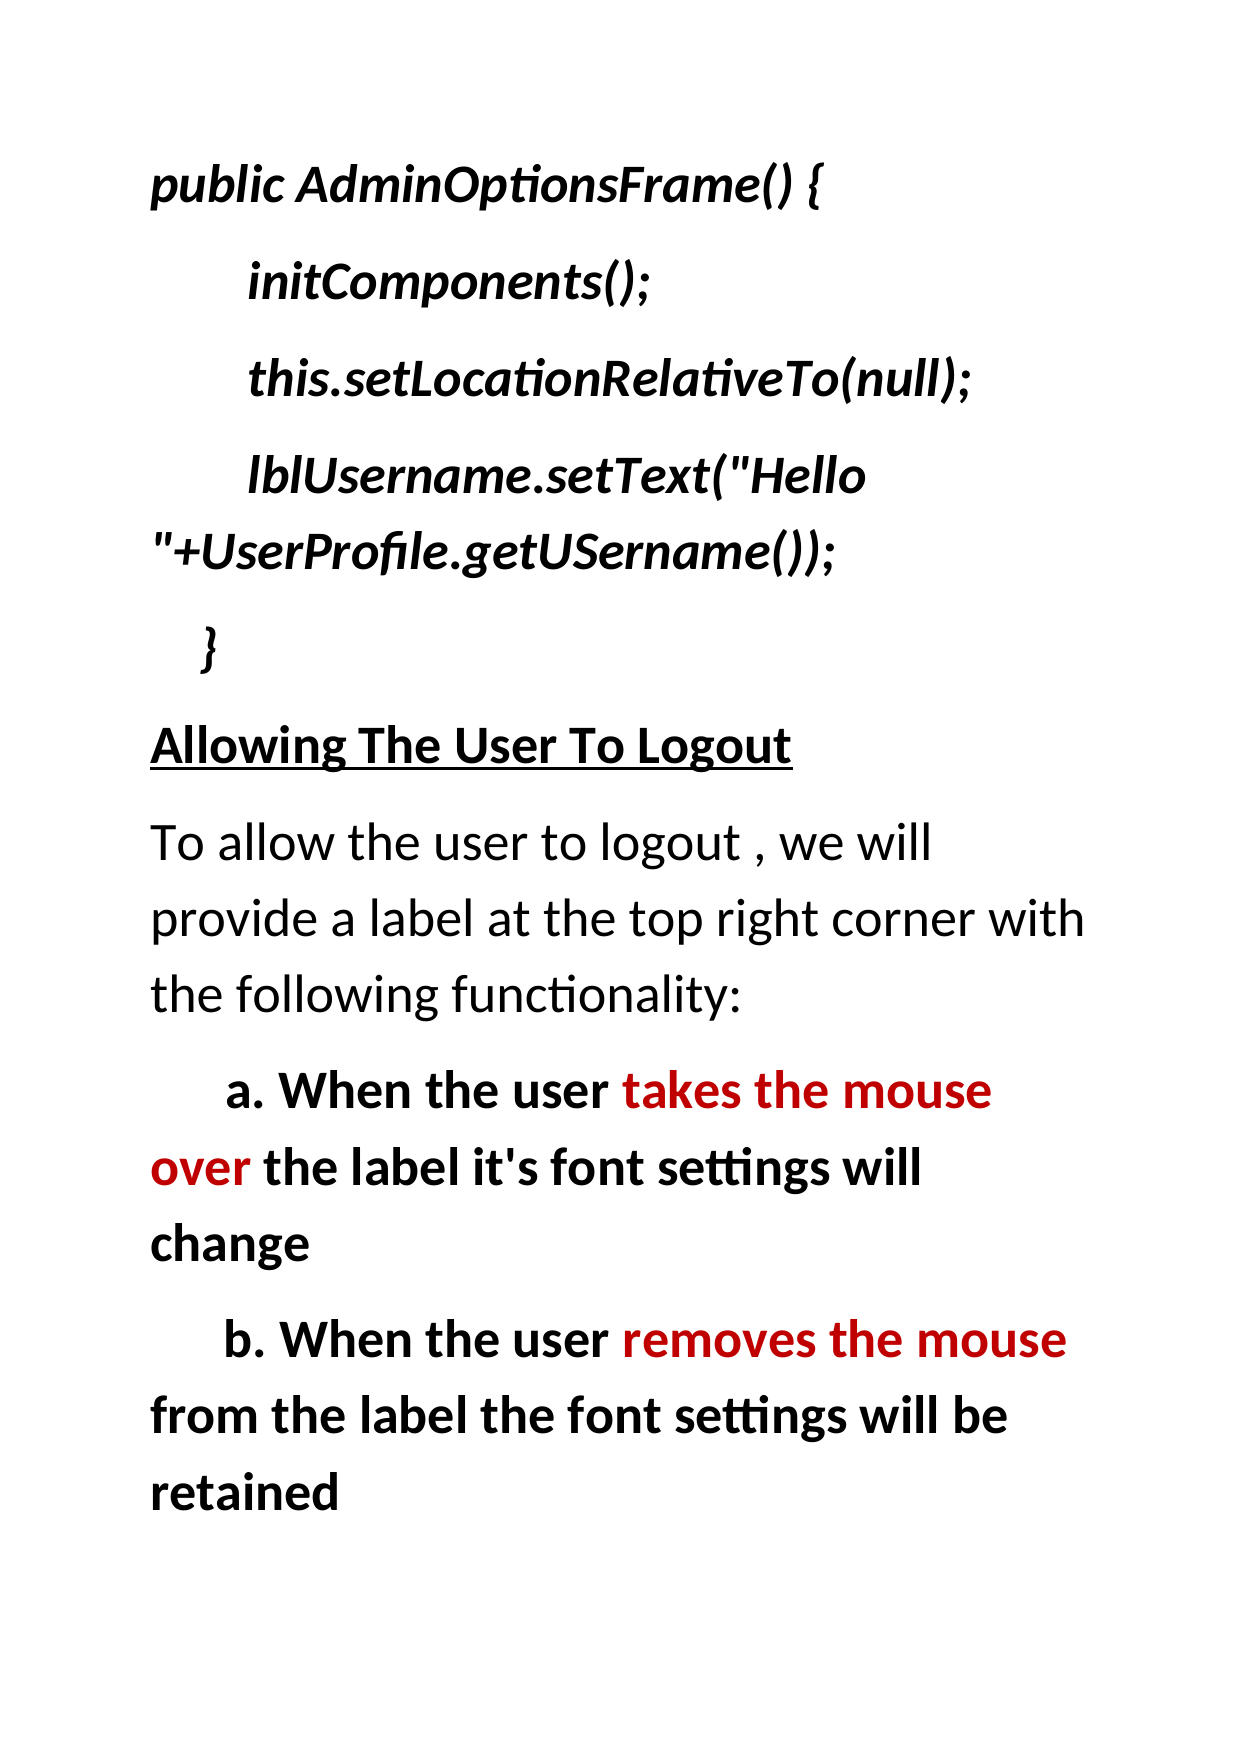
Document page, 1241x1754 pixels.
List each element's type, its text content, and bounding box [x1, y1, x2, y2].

text this.setLocationRelativeTo(null); [150, 344, 1090, 410]
text Allowing The User To Logout [150, 710, 1090, 777]
text } [150, 613, 1090, 680]
text b. When the user removes the mouse from the label the font settings will be retained [150, 1305, 1090, 1523]
text a. When the user takes the mouse over the label it's font settings will change [150, 1056, 1090, 1274]
text To allow the user to logout , we will provide a label at the top right corner with the following functionality: [150, 807, 1090, 1026]
text initComponents(); [150, 247, 1090, 313]
text lblUsername.setText("Hello "+UserProfile.getUSername()); [150, 441, 1090, 583]
text public AdminOptionsFrame() { [150, 150, 1090, 216]
